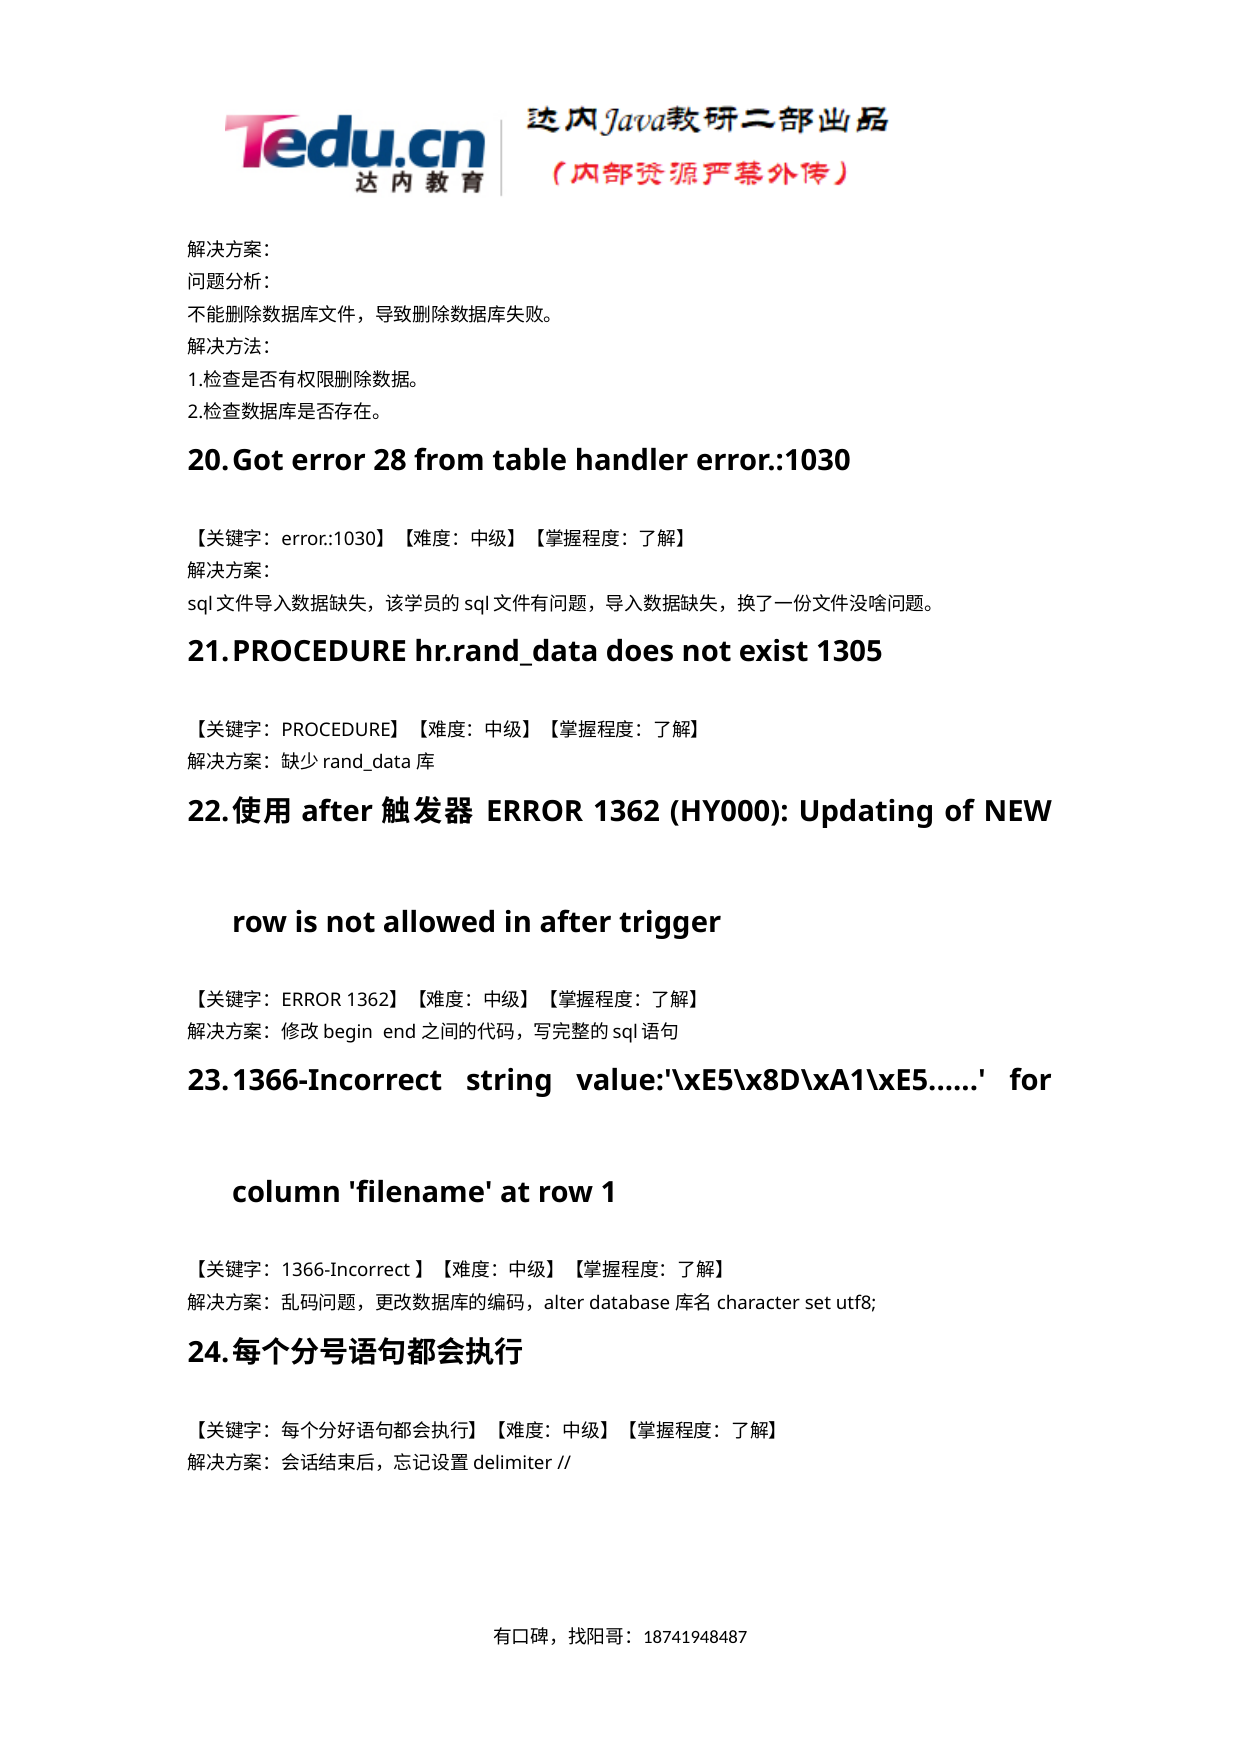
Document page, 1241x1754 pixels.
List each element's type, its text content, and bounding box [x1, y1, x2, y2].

text sql文件导入数据缺失，该学员的sql文件有问题，导入数据缺失，换了一份文件没啥问题。 [187, 586, 1053, 618]
subtitle 每个分号语句都会执行 [187, 1317, 1053, 1382]
text 解决方案：缺少rand_data 库 [187, 744, 1053, 777]
subtitle 1366-Incorrect string value:'\xE5\x8D\xA1\xE5......' for column 'filename' at row 1 [187, 1047, 1053, 1224]
text 【关键字：error.:1030】【难度：中级】【掌握程度：了解】 [187, 521, 1053, 553]
text 解决方案：修改 begin end 之间的代码，写完整的sql语句 [187, 1014, 1053, 1047]
text 【关键字：每个分好语句都会执行】【难度：中级】【掌握程度：了解】 [187, 1413, 1053, 1445]
text 【关键字：1366-Incorrect 】【难度：中级】【掌握程度：了解】 [187, 1252, 1053, 1285]
text 解决方案：乱码问题，更改数据库的编码，alter database 库名 character set utf8; [187, 1285, 1053, 1317]
text 问题分析： [187, 264, 1053, 297]
subtitle Got error 28 from table handler error.:1030 [187, 427, 1053, 492]
subtitle PROCEDURE hr.rand_data does not exist 1305 [187, 618, 1053, 683]
text 解决方案： [187, 232, 1053, 264]
text 2.检查数据库是否存在。 [187, 394, 1053, 427]
text 【关键字：PROCEDURE】【难度：中级】【掌握程度：了解】 [187, 712, 1053, 744]
text 1.检查是否有权限删除数据。 [187, 362, 1053, 394]
subtitle 使用after触发器 ERROR 1362 (HY000): Updating of NEW row is not allowed in after trigger [187, 777, 1053, 953]
text 解决方法： [187, 329, 1053, 362]
text 【关键字：ERROR 1362】【难度：中级】【掌握程度：了解】 [187, 982, 1053, 1014]
text 解决方案： [187, 553, 1053, 586]
text 不能删除数据库文件，导致删除数据库失败。 [187, 297, 1053, 329]
picture [225, 90, 904, 201]
text 解决方案：会话结束后，忘记设置 delimiter // [187, 1445, 1053, 1478]
